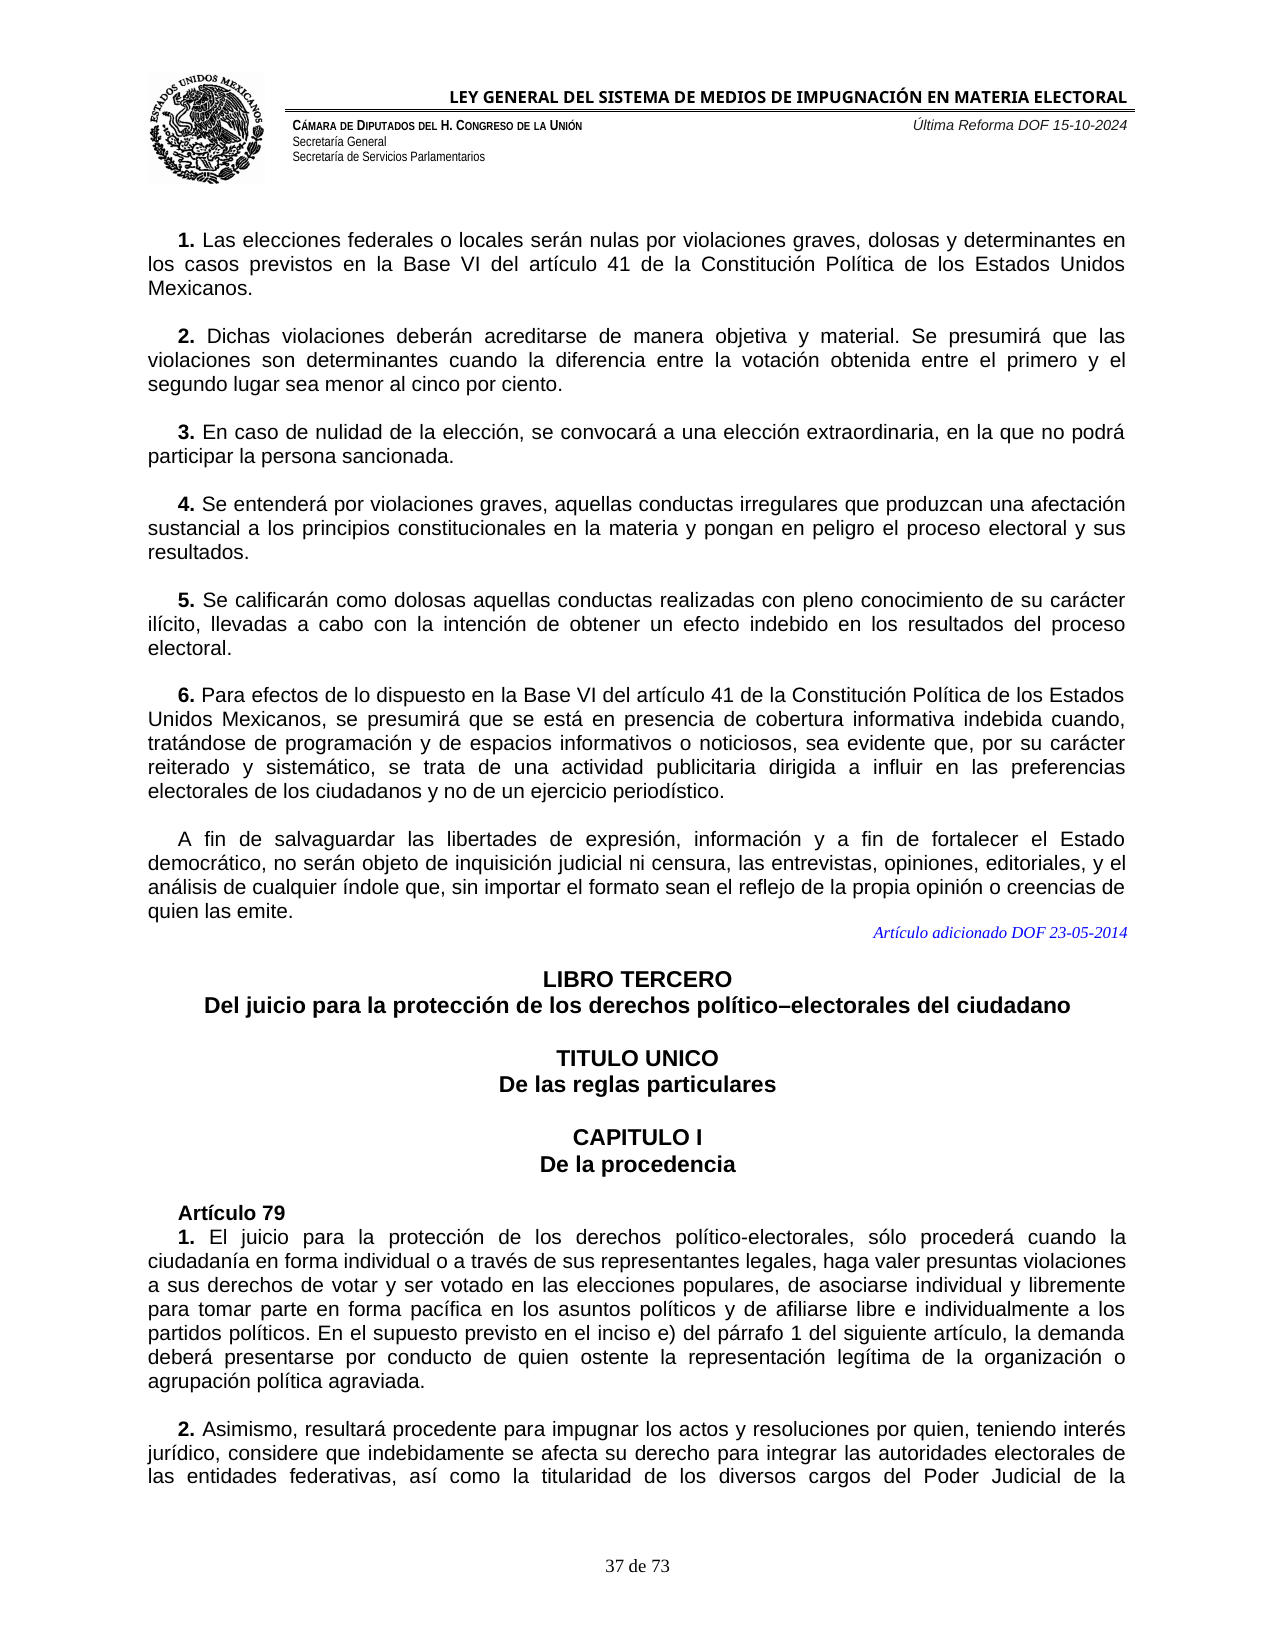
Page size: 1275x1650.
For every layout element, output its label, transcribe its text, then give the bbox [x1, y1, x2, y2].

text Del juicio para la protección de los derechos político–electorales del ciudadano [148, 992, 1127, 1019]
text 4. Se entenderá por violaciones graves, aquellas conductas irregulares que produzcan una afectación sustancial a los principios constitucionales en la materia y pongan en peligro el proceso electoral y sus resultados. [148, 492, 1127, 563]
text CAPITULO I [148, 1124, 1127, 1151]
text 1. Las elecciones federales o locales serán nulas por violaciones graves, dolosas y determinantes en los casos previstos en la Base VI del artículo 41 de la Constitución Política de los Estados Unidos Mexicanos. [148, 228, 1127, 300]
text 1. El juicio para la protección de los derechos político-electorales, sólo procederá cuando la ciudadanía en forma individual o a través de sus representantes legales, haga valer presuntas violaciones a sus derechos de votar y ser votado en las elecciones populares, de asociarse individual y libremente para tomar parte en forma pacífica en los asuntos políticos y de afiliarse libre e individualmente a los partidos políticos. En el supuesto previsto en el inciso e) del párrafo 1 del siguiente artículo, la demanda deberá presentarse por conducto de quien ostente la representación legítima de la organización o agrupación política agraviada. [148, 1225, 1127, 1392]
text Artículo 79 [148, 1201, 1127, 1225]
text TITULO UNICO [148, 1045, 1127, 1071]
text LIBRO TERCERO [148, 966, 1127, 992]
text Artículo adicionado DOF 23-05-2014 [148, 923, 1127, 942]
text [148, 1416, 1127, 1488]
text De la procedencia [148, 1151, 1127, 1177]
text De las reglas particulares [148, 1071, 1127, 1098]
text 2. Dichas violaciones deberán acreditarse de manera objetiva y material. Se presumirá que las violaciones son determinantes cuando la diferencia entre la votación obtenida entre el primero y el segundo lugar sea menor al cinco por ciento. [148, 324, 1127, 396]
text 5. Se calificarán como dolosas aquellas conductas realizadas con pleno conocimiento de su carácter ilícito, llevadas a cabo con la intención de obtener un efecto indebido en los resultados del proceso electoral. [148, 587, 1127, 659]
text 6. Para efectos de lo dispuesto en la Base VI del artículo 41 de la Constitución Política de los Estados Unidos Mexicanos, se presumirá que se está en presencia de cobertura informativa indebida cuando, tratándose de programación y de espacios informativos o noticiosos, sea evidente que, por su carácter reiterado y sistemático, se trata de una actividad publicitaria dirigida a influir en las preferencias electorales de los ciudadanos y no de un ejercicio periodístico. [148, 683, 1127, 803]
text 3. En caso de nulidad de la elección, se convocará a una elección extraordinaria, en la que no podrá participar la persona sancionada. [148, 420, 1127, 468]
text A fin de salvaguardar las libertades de expresión, información y a fin de fortalecer el Estado democrático, no serán objeto de inquisición judicial ni censura, las entrevistas, opiniones, editoriales, y el análisis de cualquier índole que, sin importar el formato sean el reflejo de la propia opinión o creencias de quien las emite. [148, 827, 1127, 923]
